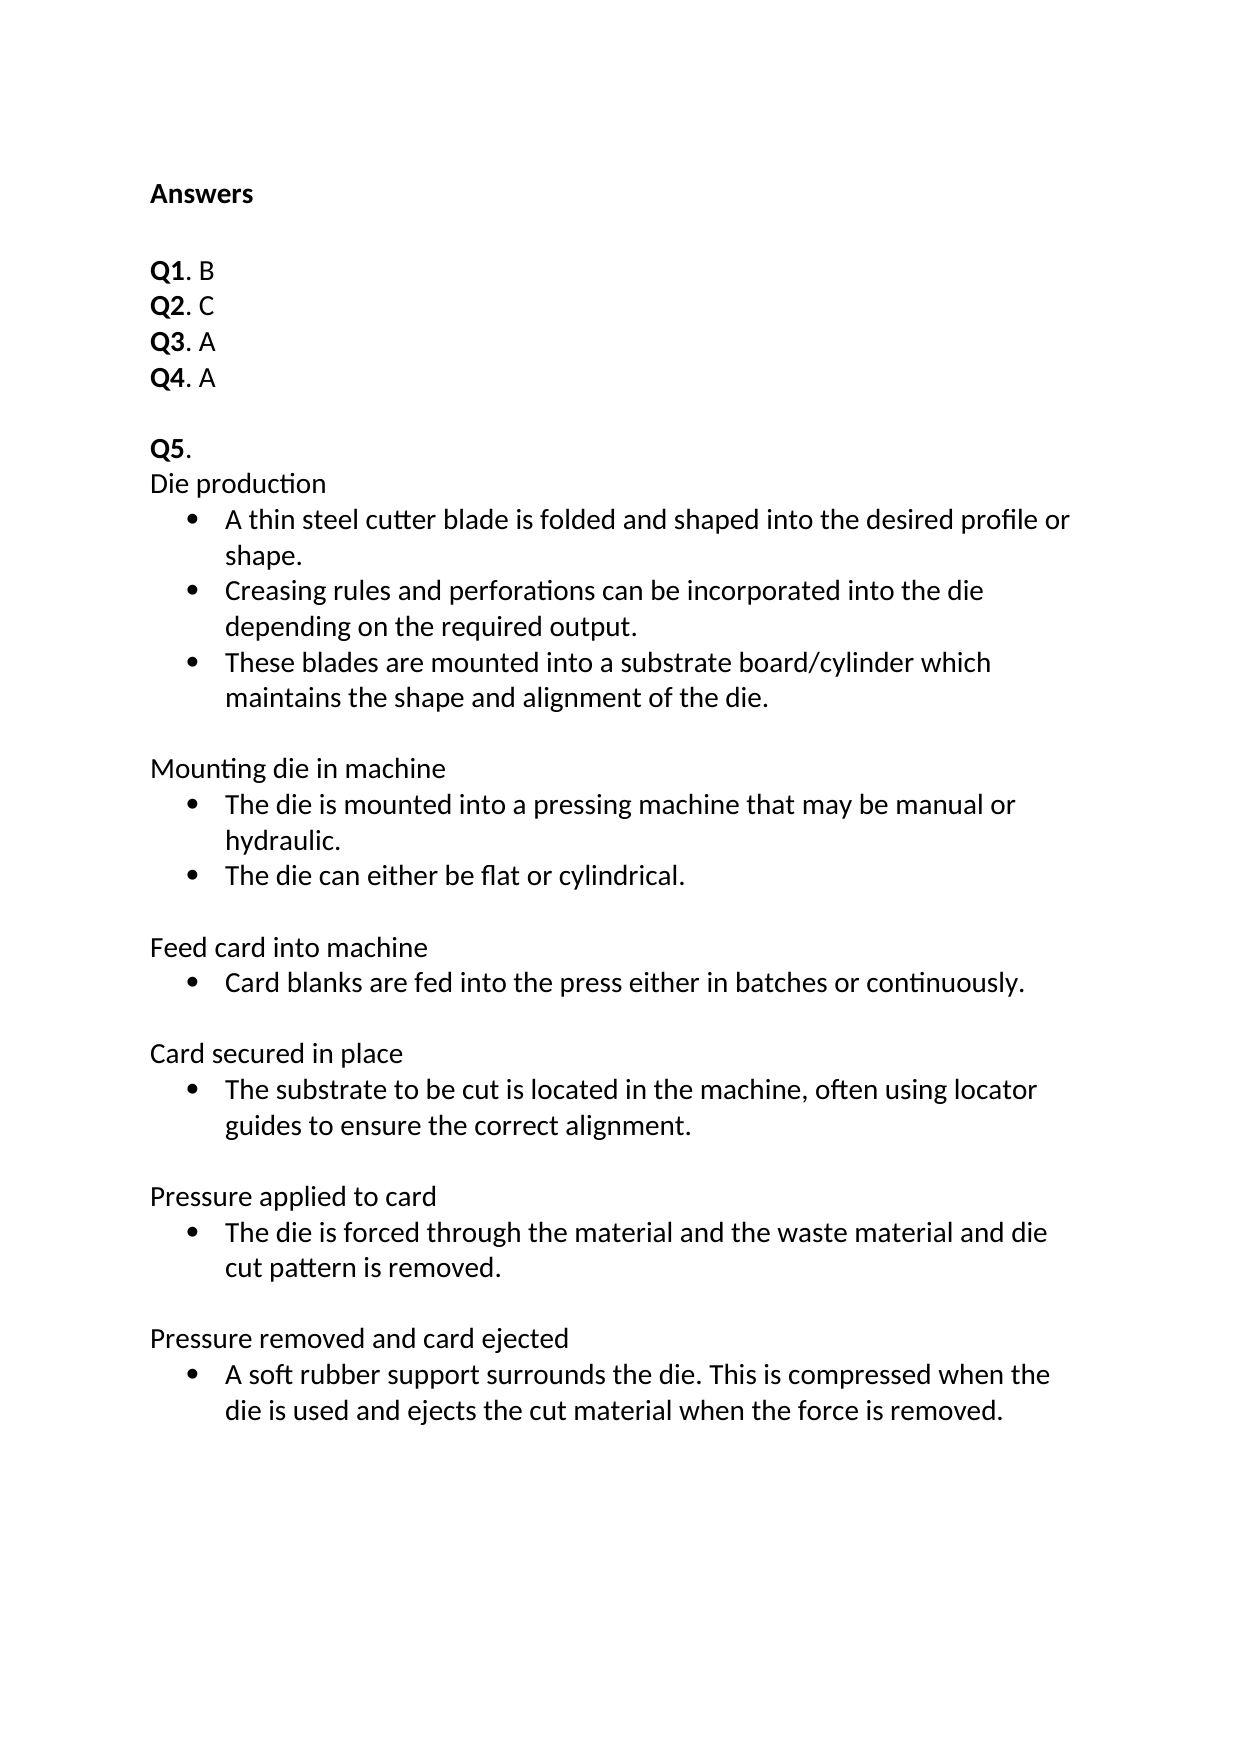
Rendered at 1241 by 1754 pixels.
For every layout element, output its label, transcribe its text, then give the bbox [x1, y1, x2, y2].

list The die can either be flat or cylindrical. [187, 857, 1090, 893]
text Q4. A [150, 359, 1090, 394]
text Answers [150, 175, 1090, 211]
list These blades are mounted into a substrate board/cylinder which maintains the shape and alignment of the die. [187, 644, 1090, 715]
text Card secured in place [150, 1036, 1090, 1071]
list A thin steel cutter blade is folded and shaped into the desired profile or shape. [187, 501, 1090, 572]
list Creasing rules and perforations can be incorporated into the die depending on the required output. [187, 572, 1090, 644]
text Q3. A [150, 323, 1090, 359]
text Die production [150, 466, 1090, 501]
text Q5. [150, 430, 1090, 466]
list The die is mounted into a pressing machine that may be manual or hydraulic. [187, 786, 1090, 857]
list Card blanks are fed into the press either in batches or continuously. [187, 964, 1090, 1000]
text Q1. B [150, 252, 1090, 287]
text Feed card into machine [150, 929, 1090, 964]
text Q2. C [150, 287, 1090, 323]
list The die is forced through the material and the waste material and die cut pattern is removed. [187, 1214, 1090, 1285]
text Mounting die in machine [150, 751, 1090, 786]
text Pressure removed and card ejected [150, 1321, 1090, 1356]
list The substrate to be cut is located in the machine, often using locator guides to ensure the correct alignment. [187, 1071, 1090, 1142]
text Pressure applied to card [150, 1178, 1090, 1214]
list A soft rubber support surrounds the die. This is compressed when the die is used and ejects the cut material when the force is removed. [187, 1356, 1090, 1427]
